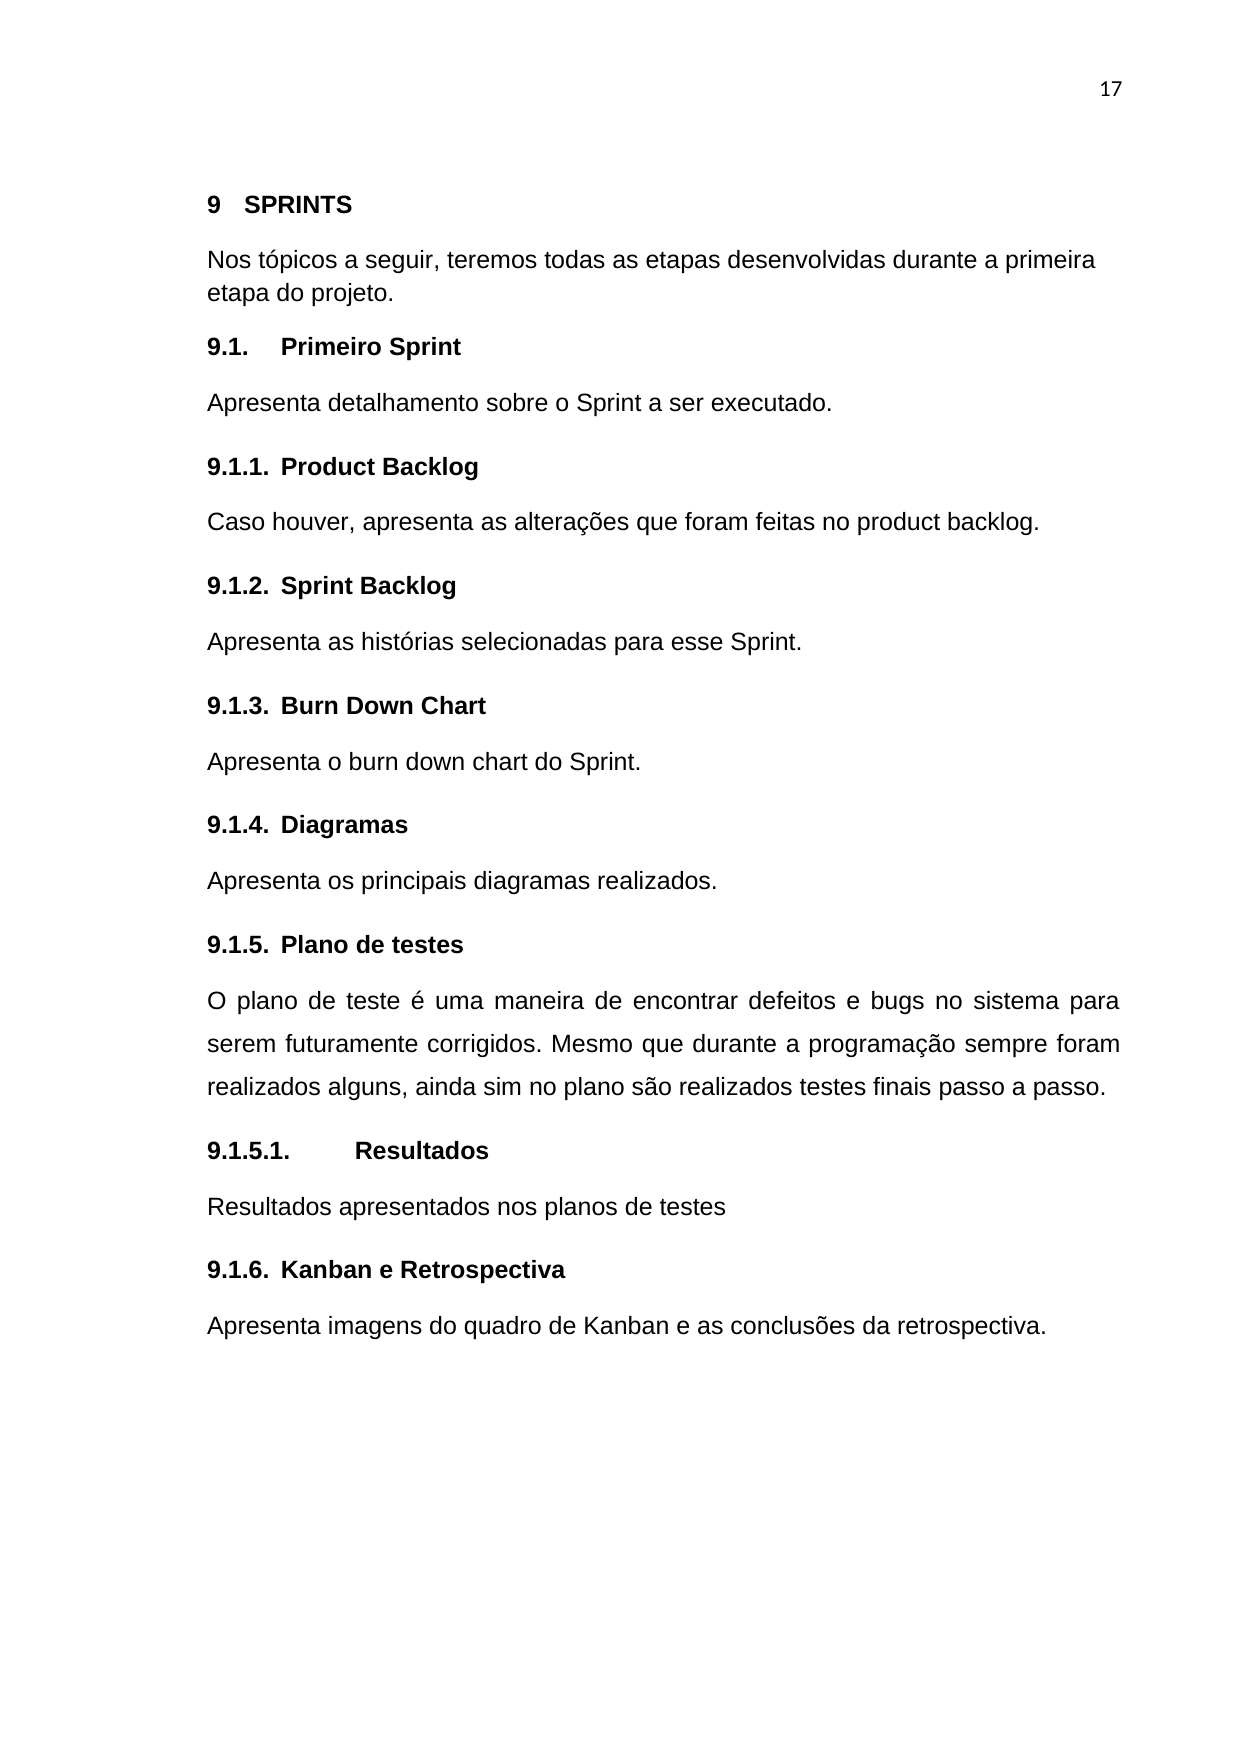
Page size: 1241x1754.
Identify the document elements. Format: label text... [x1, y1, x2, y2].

text Caso houver, apresenta as alterações que foram feitas no product backlog. [207, 507, 1122, 536]
text Apresenta os principais diagramas realizados. [207, 866, 1122, 895]
text O plano de teste é uma maneira de encontrar defeitos e bugs no sistema para serem futuramente corrigidos. Mesmo que durante a programação sempre foram realizados alguns, ainda sim no plano são realizados testes finais passo a passo. [207, 986, 1122, 1101]
subtitle Kanban e Retrospectiva [207, 1256, 1122, 1284]
subtitle Sprint Backlog [207, 571, 1122, 600]
subtitle Diagramas [207, 811, 1122, 839]
text Apresenta o burn down chart do Sprint. [207, 747, 1122, 775]
text Apresenta detalhamento sobre o Sprint a ser executado. [207, 388, 1122, 417]
text Apresenta as histórias selecionadas para esse Sprint. [207, 627, 1122, 656]
subtitle Resultados [207, 1136, 1122, 1165]
text Nos tópicos a seguir, teremos todas as etapas desenvolvidas durante a primeira etapa do projeto. [207, 245, 1122, 307]
text Apresenta imagens do quadro de Kanban e as conclusões da retrospectiva. [207, 1311, 1122, 1340]
subtitle Plano de testes [207, 930, 1122, 959]
subtitle Product Backlog [207, 452, 1122, 481]
subtitle Primeiro Sprint [207, 332, 1122, 361]
text Resultados apresentados nos planos de testes [207, 1192, 1122, 1220]
subtitle Burn Down Chart [207, 691, 1122, 720]
subtitle SPRINTS [207, 190, 1122, 218]
